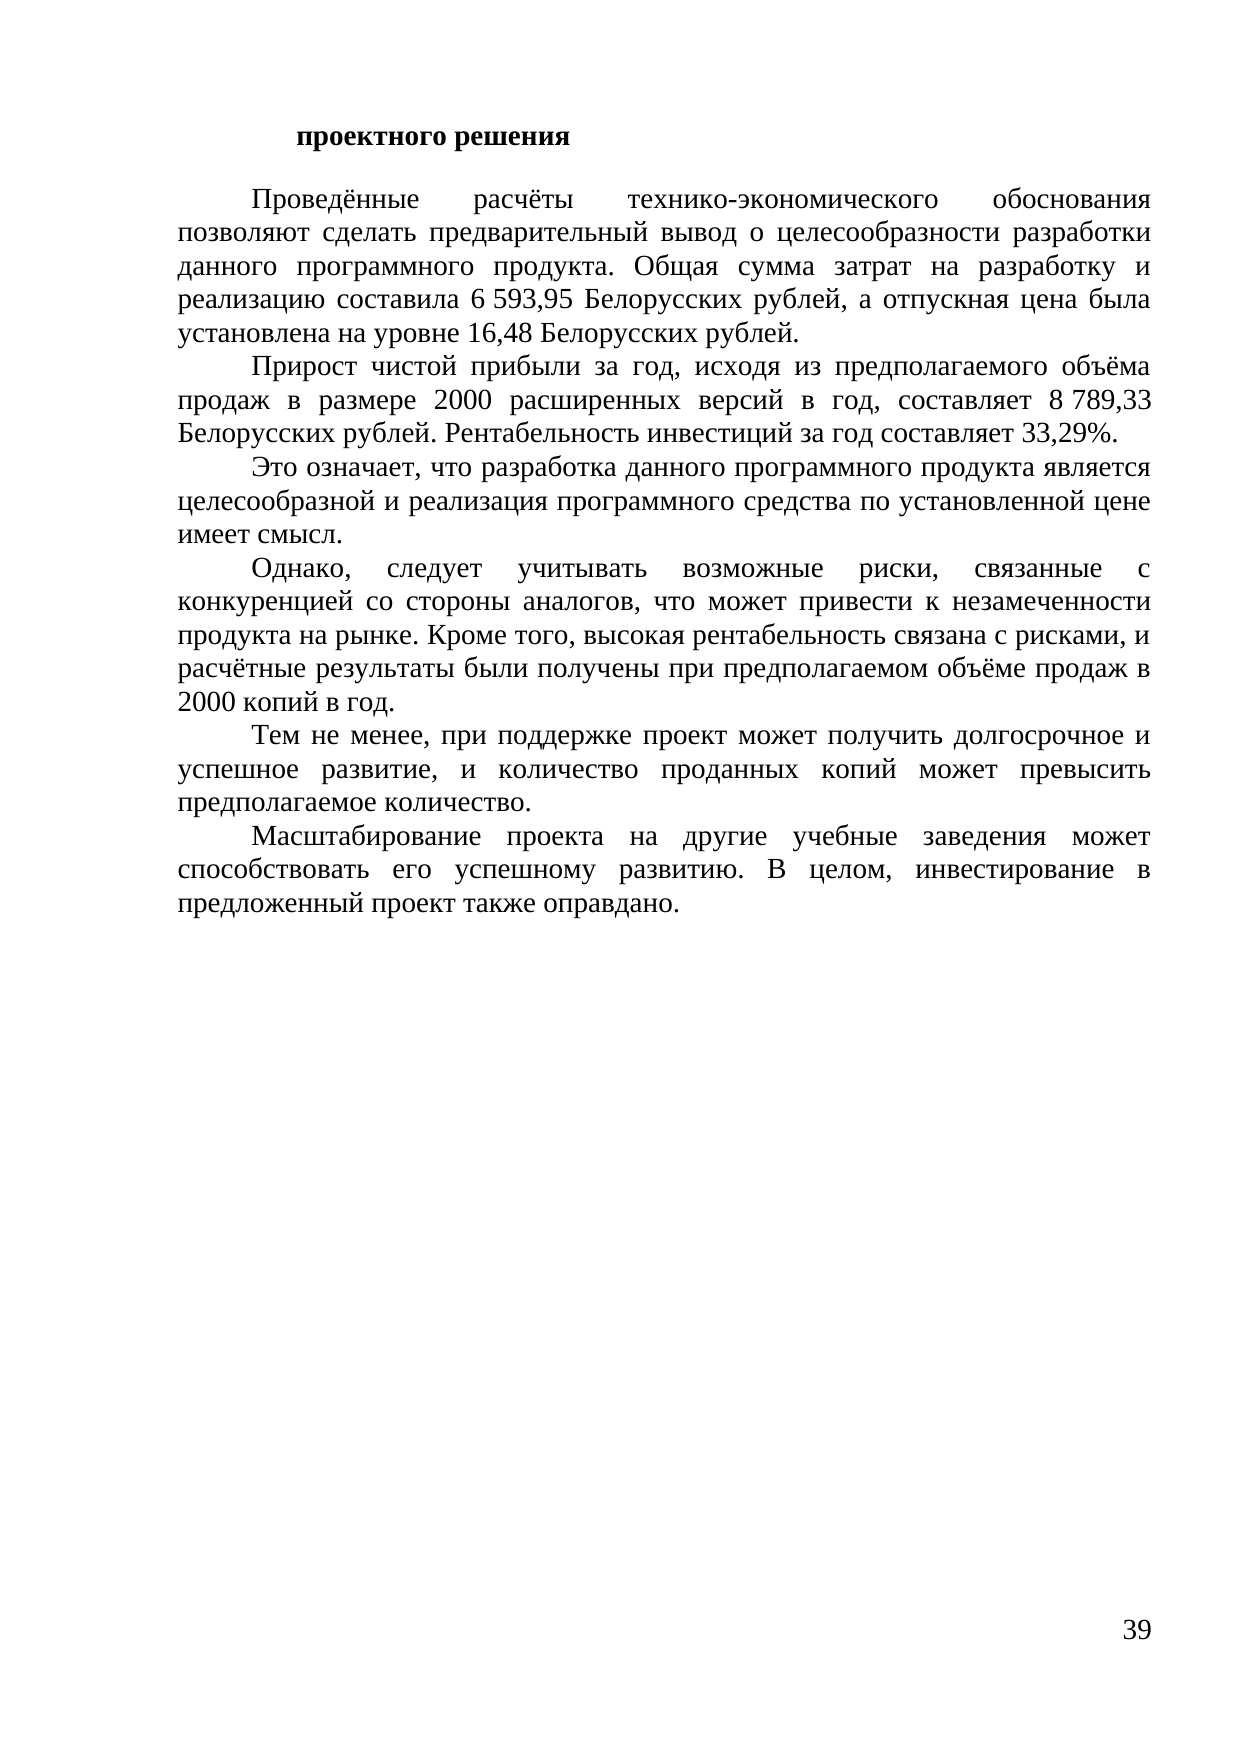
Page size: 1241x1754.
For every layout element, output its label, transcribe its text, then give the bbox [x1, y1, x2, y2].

text Масштабирование проекта на другие учебные заведения может способствовать его успешному развитию. В целом, инвестирование в предложенный проект также оправдано. [177, 818, 1152, 919]
text Тем не менее, при поддержке проект может получить долгосрочное и успешное развитие, и количество проданных копий может превысить предполагаемое количество. [177, 717, 1152, 818]
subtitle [251, 118, 1152, 152]
text Прирост чистой прибыли за год, исходя из предполагаемого объёма продаж в размере 2000 расширенных версий в год, составляет 8 789,33 Белорусских рублей. Рентабельность инвестиций за год составляет 33,29%. [177, 348, 1152, 449]
text Однако, следует учитывать возможные риски, связанные с конкуренцией со стороны аналогов, что может привести к незамеченности продукта на рынке. Кроме того, высокая рентабельность связана с рисками, и расчётные результаты были получены при предполагаемом объёме продаж в 2000 копий в год. [177, 550, 1152, 717]
text Это означает, что разработка данного программного продукта является целесообразной и реализация программного средства по установленной цене имеет смысл. [177, 449, 1152, 550]
text Проведённые расчёты технико-экономического обоснования позволяют сделать предварительный вывод о целесообразности разработки данного программного продукта. Общая сумма затрат на разработку и реализацию составила 6 593,95 Белорусских рублей, а отпускная цена была установлена на уровне 16,48 Белорусских рублей. [177, 181, 1152, 348]
